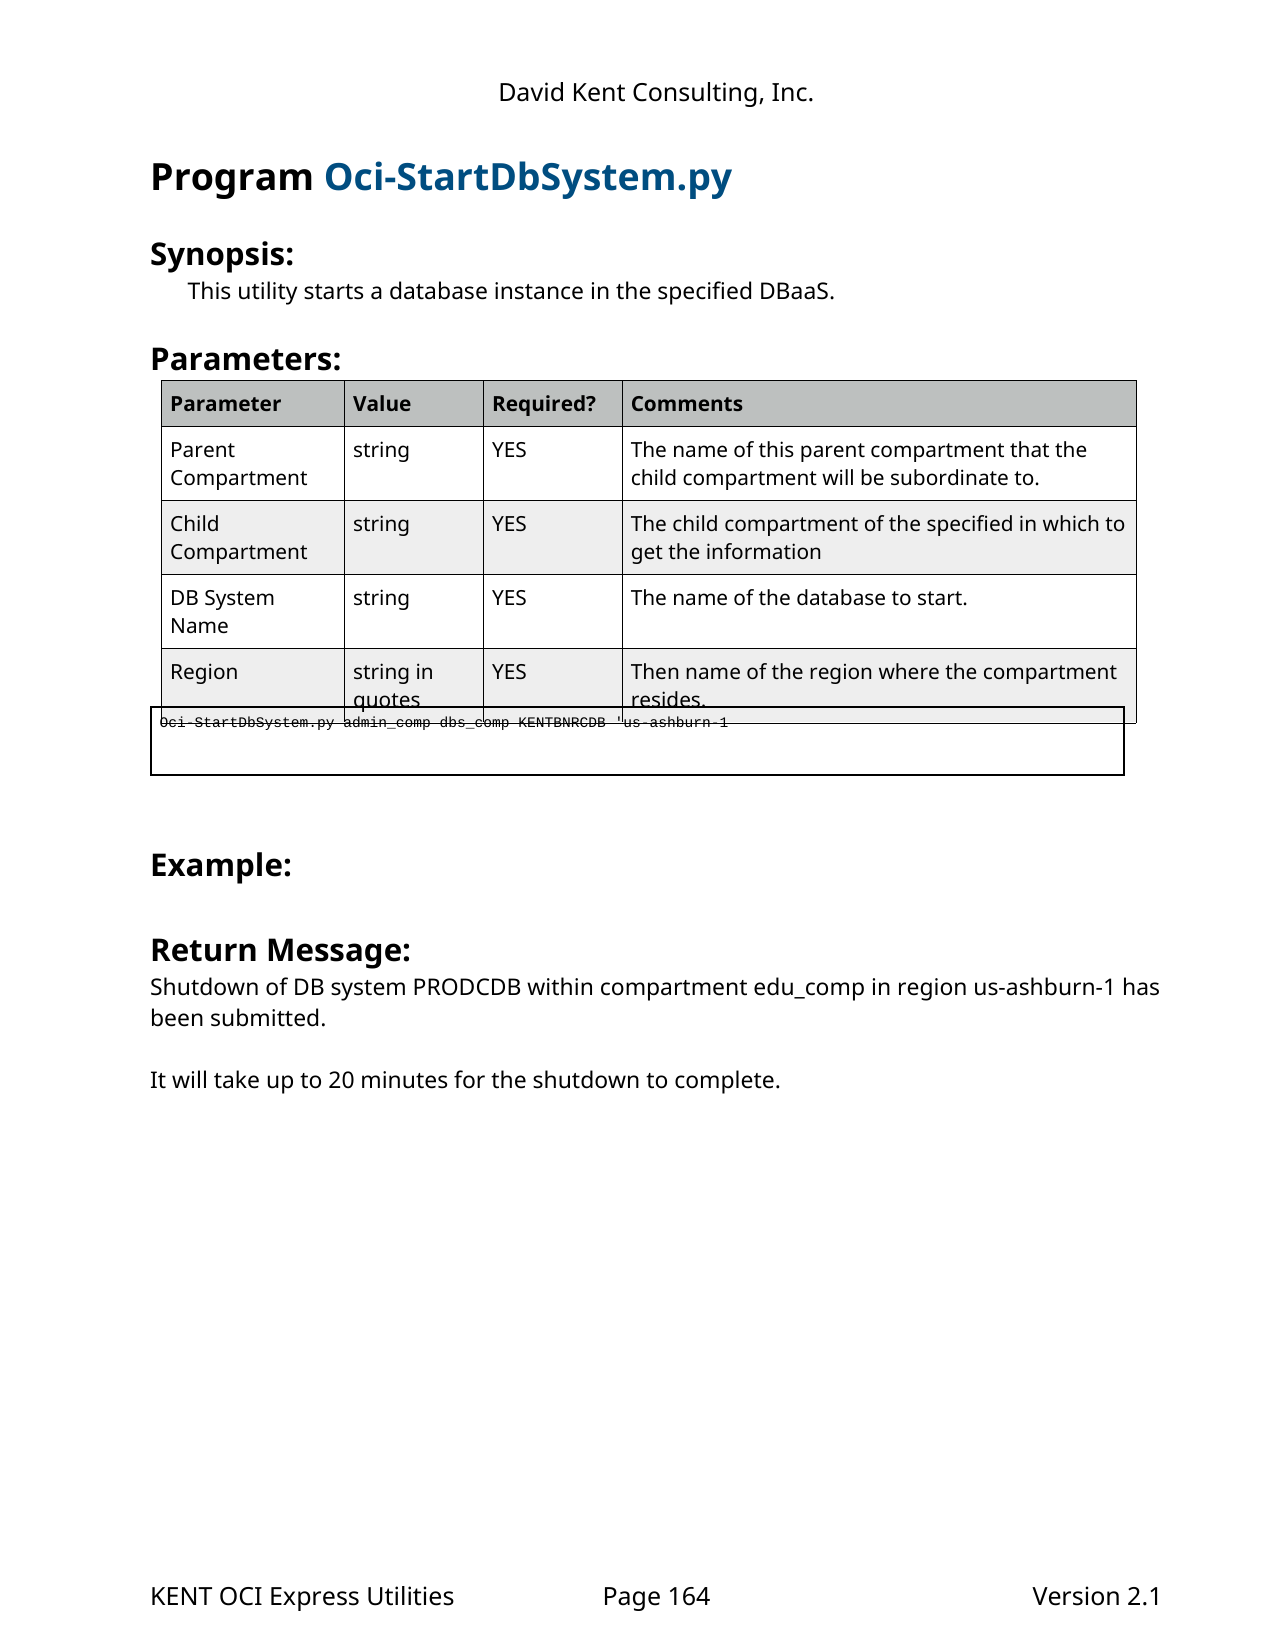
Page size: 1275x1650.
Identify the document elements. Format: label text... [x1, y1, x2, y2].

text This utility starts a database instance in the specified DBaaS. [187, 275, 1162, 306]
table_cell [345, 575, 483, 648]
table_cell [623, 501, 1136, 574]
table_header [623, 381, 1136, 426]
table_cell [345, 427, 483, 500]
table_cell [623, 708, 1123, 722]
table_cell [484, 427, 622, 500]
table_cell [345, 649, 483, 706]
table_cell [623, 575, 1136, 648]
text Example: [150, 843, 1162, 885]
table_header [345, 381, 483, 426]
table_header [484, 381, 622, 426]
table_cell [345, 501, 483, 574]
text Parameters: [150, 337, 1162, 380]
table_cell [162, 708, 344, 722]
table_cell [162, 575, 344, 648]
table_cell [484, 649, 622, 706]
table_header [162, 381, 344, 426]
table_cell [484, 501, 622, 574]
text Return Message: [150, 928, 1162, 971]
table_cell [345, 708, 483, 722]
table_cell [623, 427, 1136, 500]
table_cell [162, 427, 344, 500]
text Synopsis: [150, 232, 1162, 275]
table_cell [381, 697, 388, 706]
subtitle Program Oci-StartDbSystem.py [150, 150, 1162, 201]
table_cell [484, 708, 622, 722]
text It will take up to 20 minutes for the shutdown to complete. [150, 1064, 1162, 1096]
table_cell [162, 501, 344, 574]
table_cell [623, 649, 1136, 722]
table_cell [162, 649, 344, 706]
text Shutdown of DB system PRODCDB within compartment edu_comp in region us-ashburn-1 has been submitted. [150, 971, 1162, 1033]
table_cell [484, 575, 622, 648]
